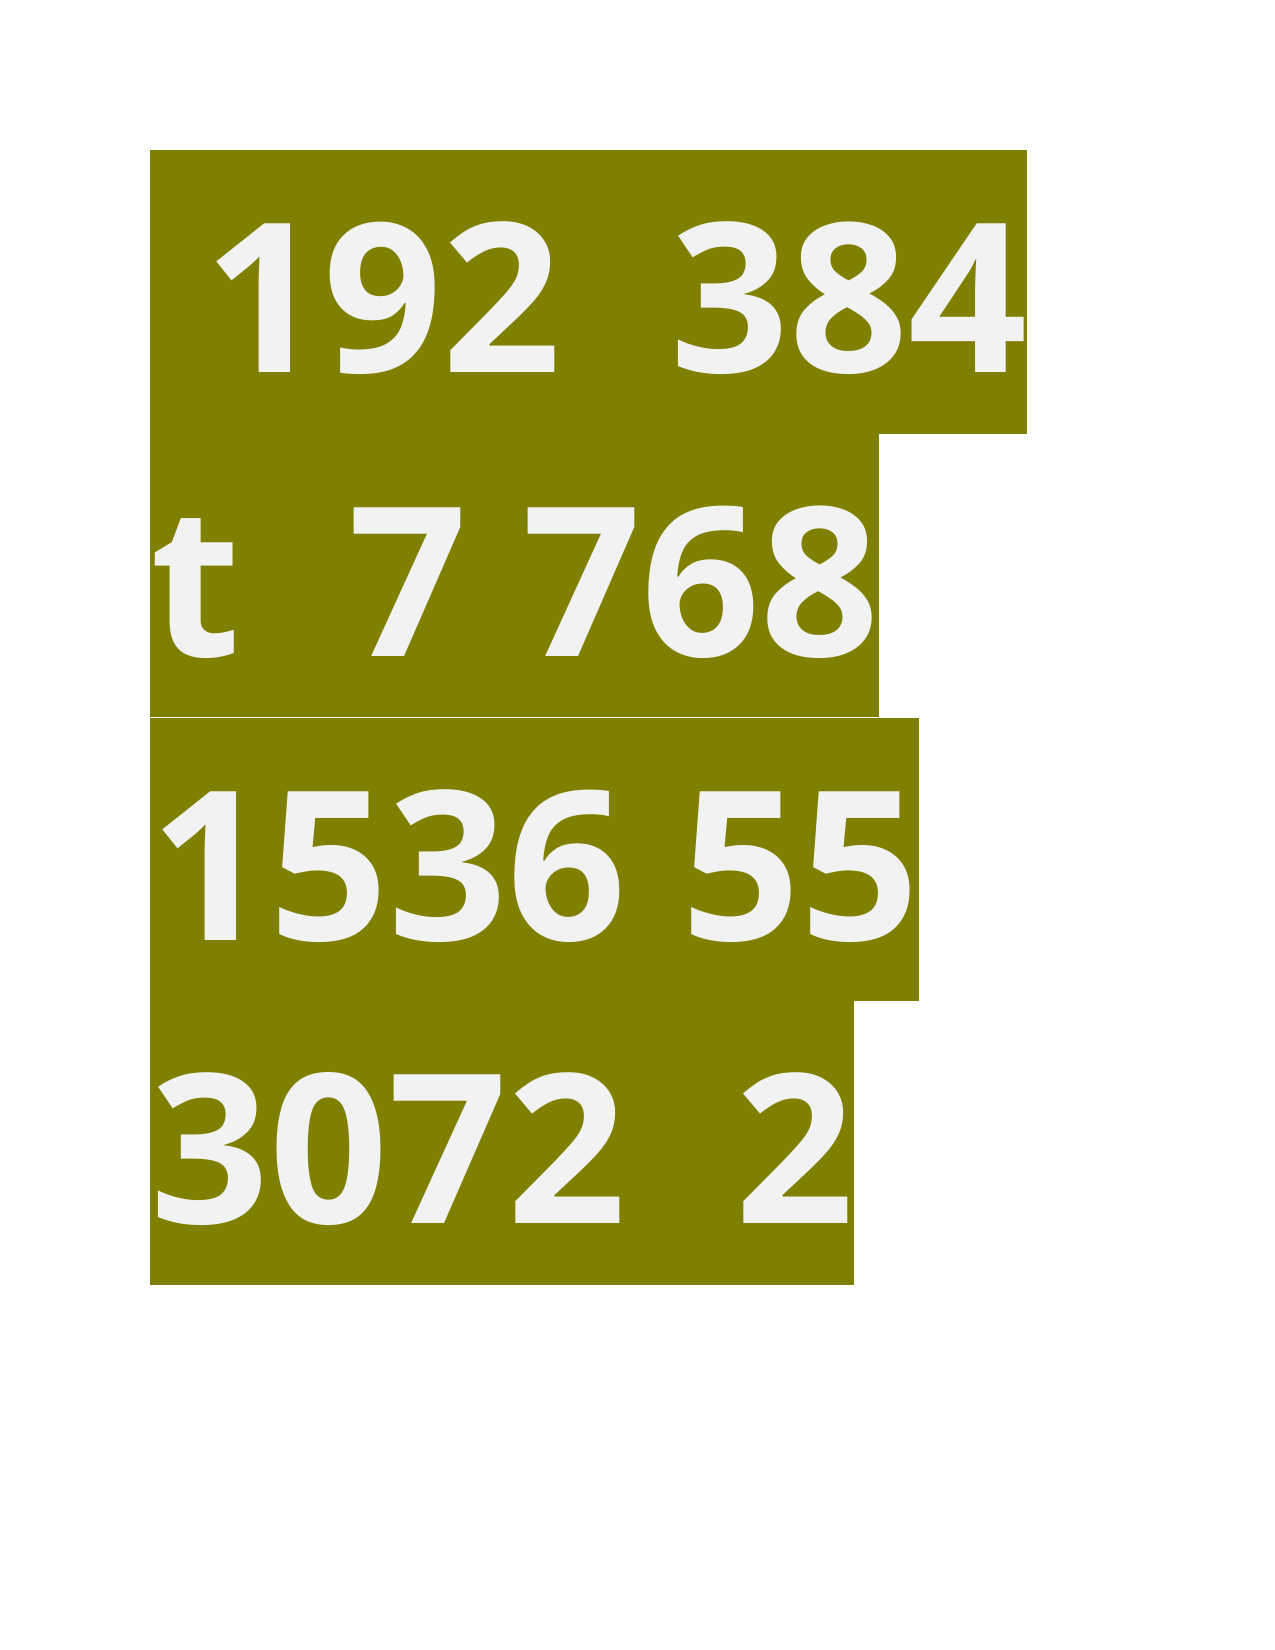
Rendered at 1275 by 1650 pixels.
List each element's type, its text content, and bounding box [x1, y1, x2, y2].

text 192 384 t 7 768 1536 55 3072 2 [150, 150, 1125, 1285]
